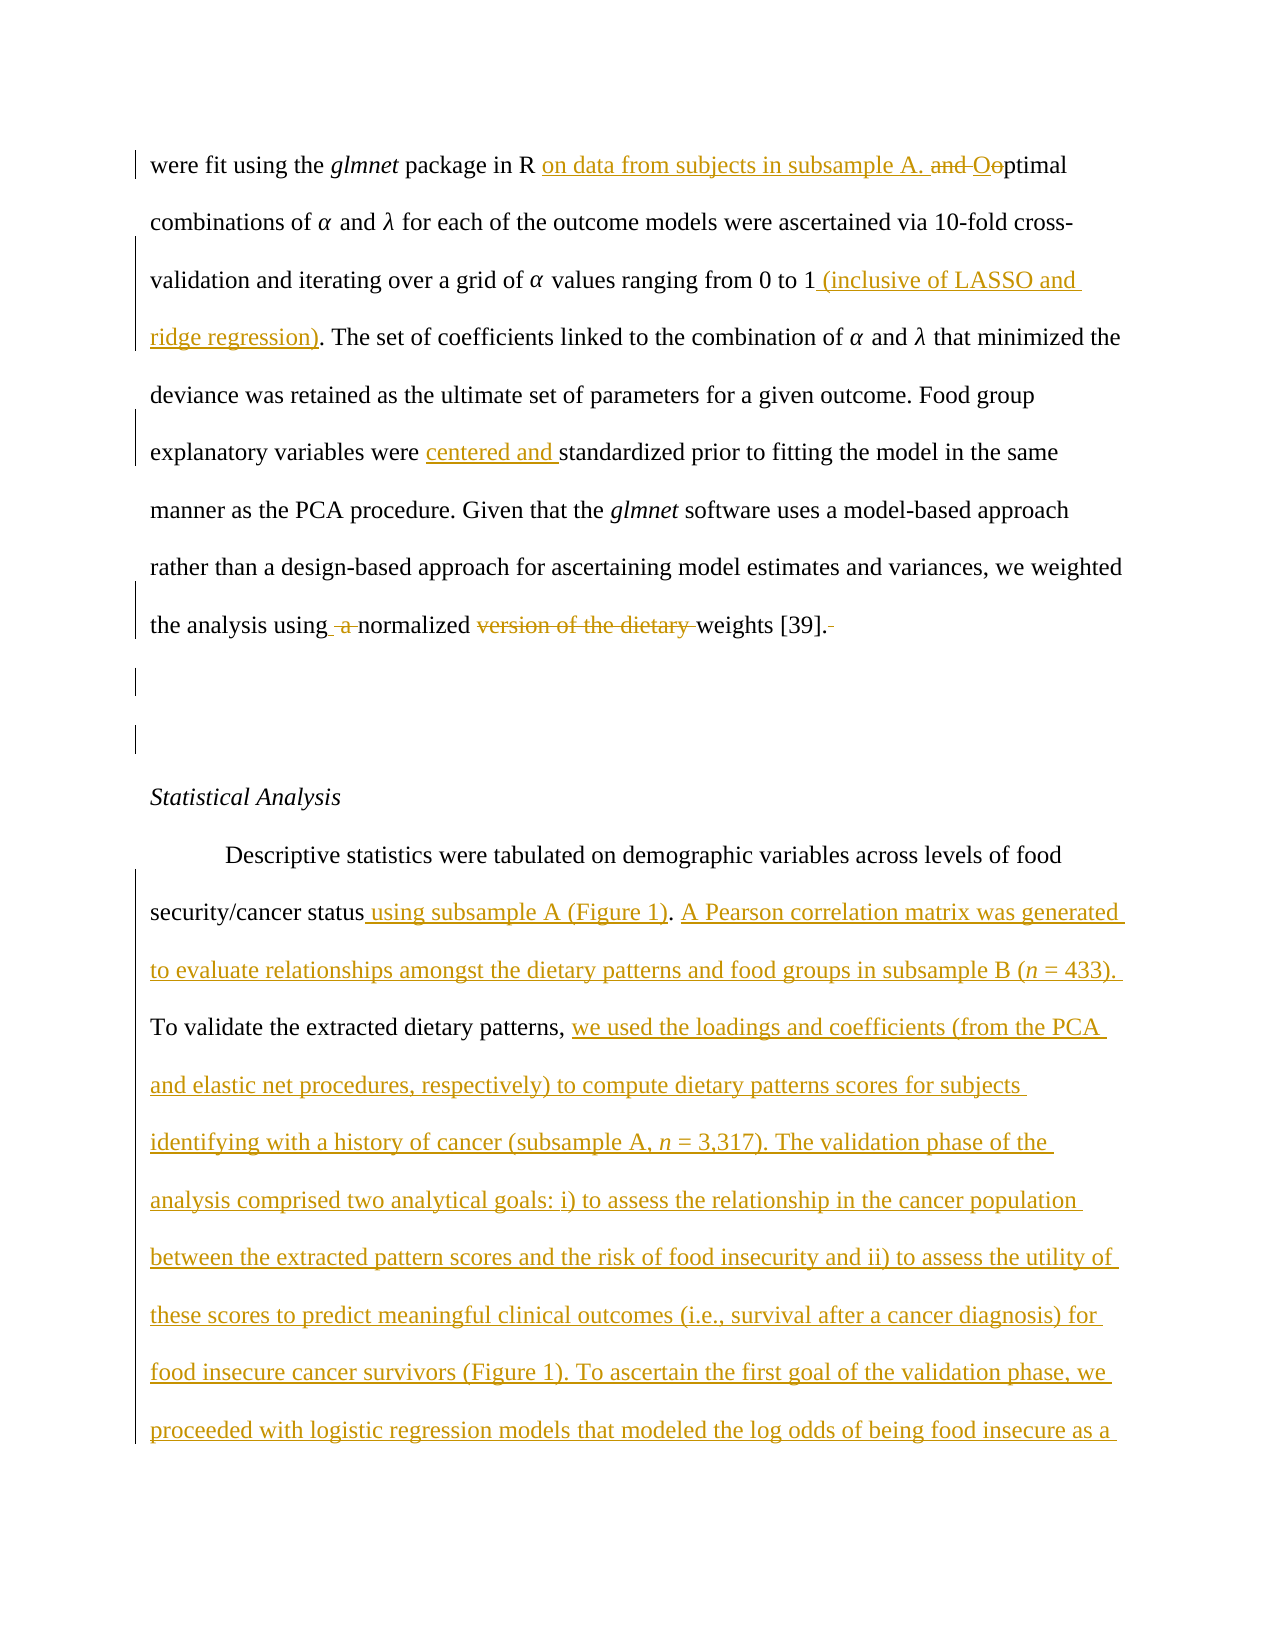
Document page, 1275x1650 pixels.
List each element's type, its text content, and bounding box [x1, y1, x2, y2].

text Statistical Analysis [150, 782, 1125, 811]
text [150, 840, 1125, 1444]
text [150, 150, 1125, 639]
